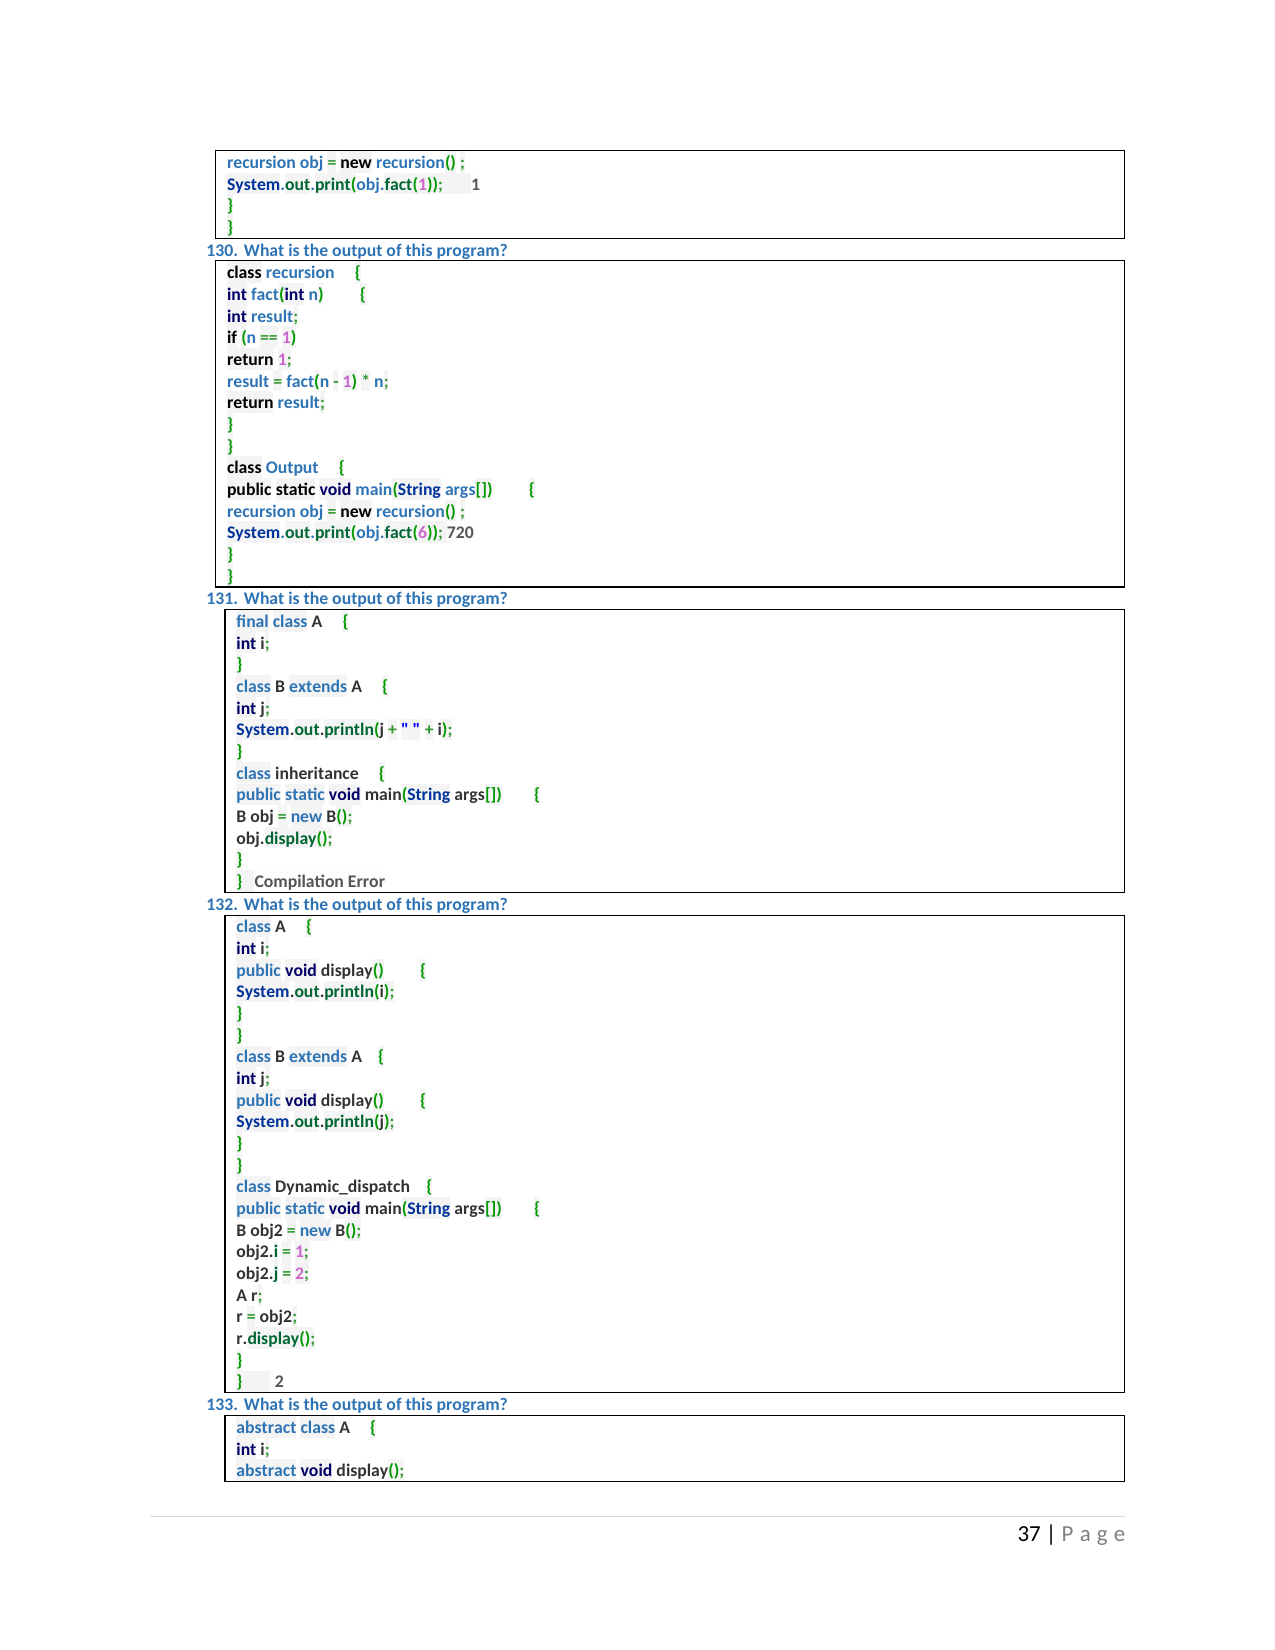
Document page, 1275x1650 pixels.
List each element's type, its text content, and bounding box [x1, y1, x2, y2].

table_header class recursion { int fact(int n) { int result; if (n == 1) return 1; result = fact(n - 1) * n; return result; } } class Output { public static void main(String args[]) { recursion obj = new recursion() ; System.out.print(obj.fact(6)); 720 } } [216, 261, 1124, 586]
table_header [216, 151, 1124, 238]
list What is the output of this program? [206, 587, 1125, 609]
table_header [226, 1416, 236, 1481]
table_header final class A { int i; } class B extends A { int j; System.out.println(j + " " + i); } class inheritance { public static void main(String args[]) { B obj = new B(); obj.display(); } } Compilation Error [226, 610, 1124, 892]
list What is the output of this program? [206, 893, 1125, 914]
table_header class A { int i; public void display() { System.out.println(i); } } class B extends A { int j; public void display() { System.out.println(j); } } class Dynamic_dispatch { public static void main(String args[]) { B obj2 = new B(); obj2.i = 1; obj2.j = 2; A r; r = obj2; r.display(); } } 2 [226, 916, 1124, 1392]
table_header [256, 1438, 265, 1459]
list What is the output of this program? [206, 1393, 1125, 1415]
list What is the output of this program? [206, 239, 1125, 260]
